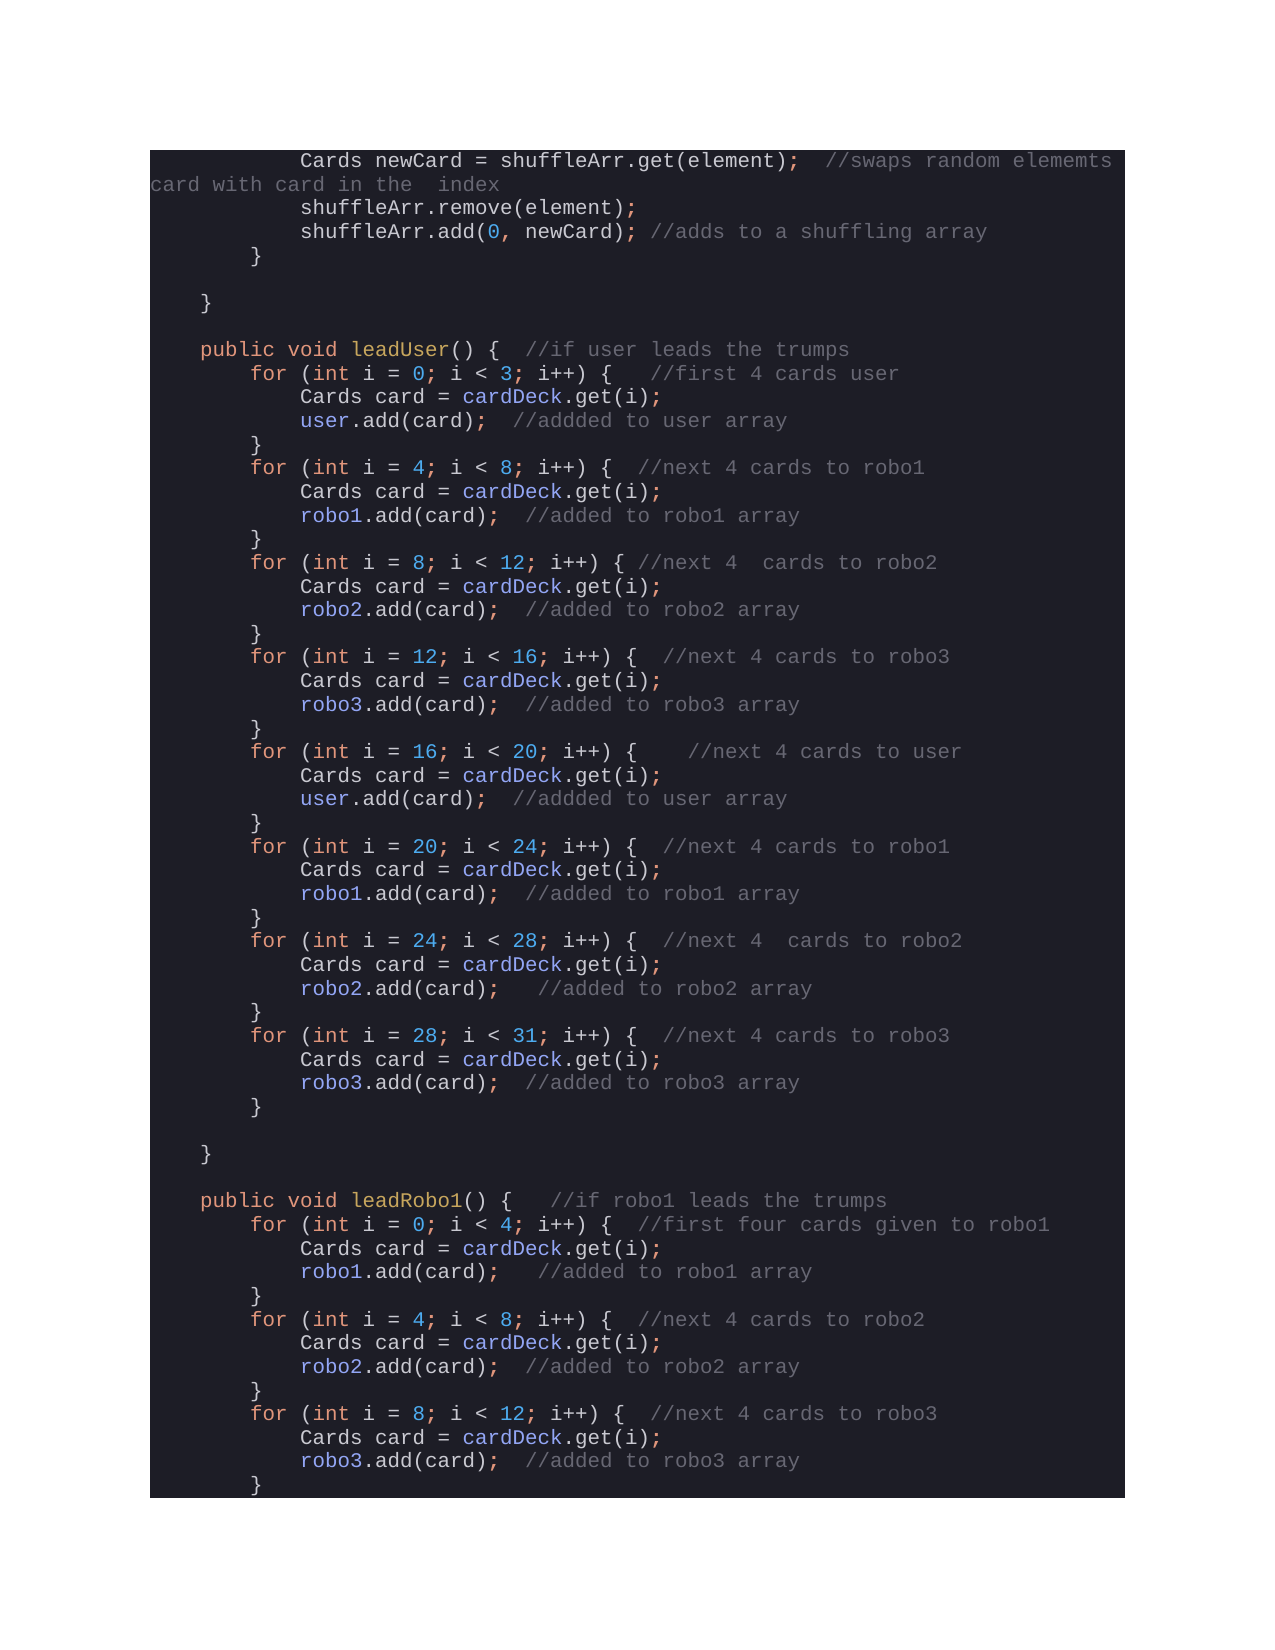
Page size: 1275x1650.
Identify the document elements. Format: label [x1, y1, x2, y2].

text [150, 150, 1125, 1498]
